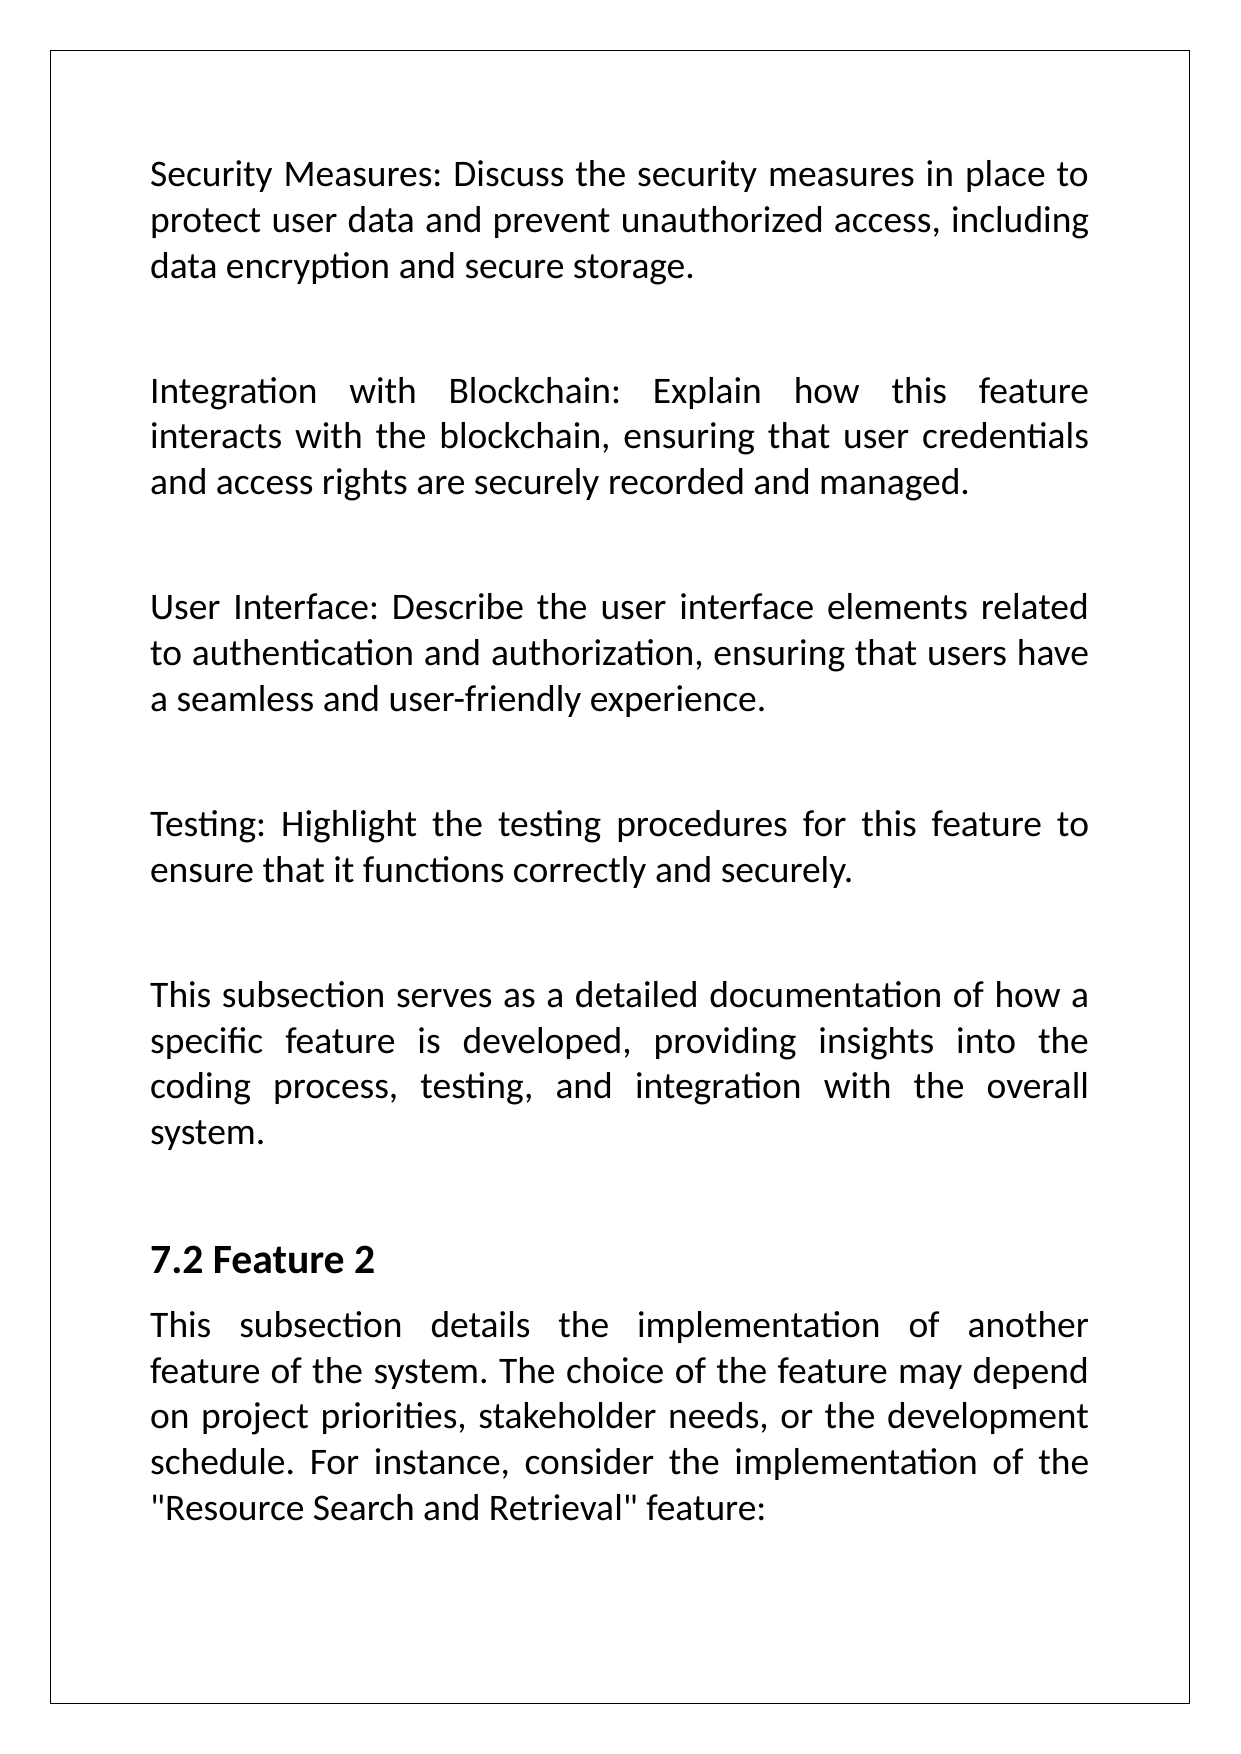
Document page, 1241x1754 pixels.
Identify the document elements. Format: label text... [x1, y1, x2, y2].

text This subsection serves as a detailed documentation of how a specific feature is developed, providing insights into the coding process, testing, and integration with the overall system. [150, 971, 1090, 1154]
text Testing: Highlight the testing procedures for this feature to ensure that it functions correctly and securely. [150, 800, 1090, 892]
text 7.2 Feature 2 [150, 1233, 1090, 1284]
text User Interface: Describe the user interface elements related to authentication and authorization, ensuring that users have a seamless and user-friendly experience. [150, 583, 1090, 721]
text Security Measures: Discuss the security measures in place to protect user data and prevent unauthorized access, including data encryption and secure storage. [150, 150, 1090, 287]
text This subsection details the implementation of another feature of the system. The choice of the feature may depend on project priorities, stakeholder needs, or the development schedule. For instance, consider the implementation of the "Resource Search and Retrieval" feature: [150, 1301, 1090, 1530]
text Integration with Blockchain: Explain how this feature interacts with the blockchain, ensuring that user credentials and access rights are securely recorded and managed. [150, 367, 1090, 504]
